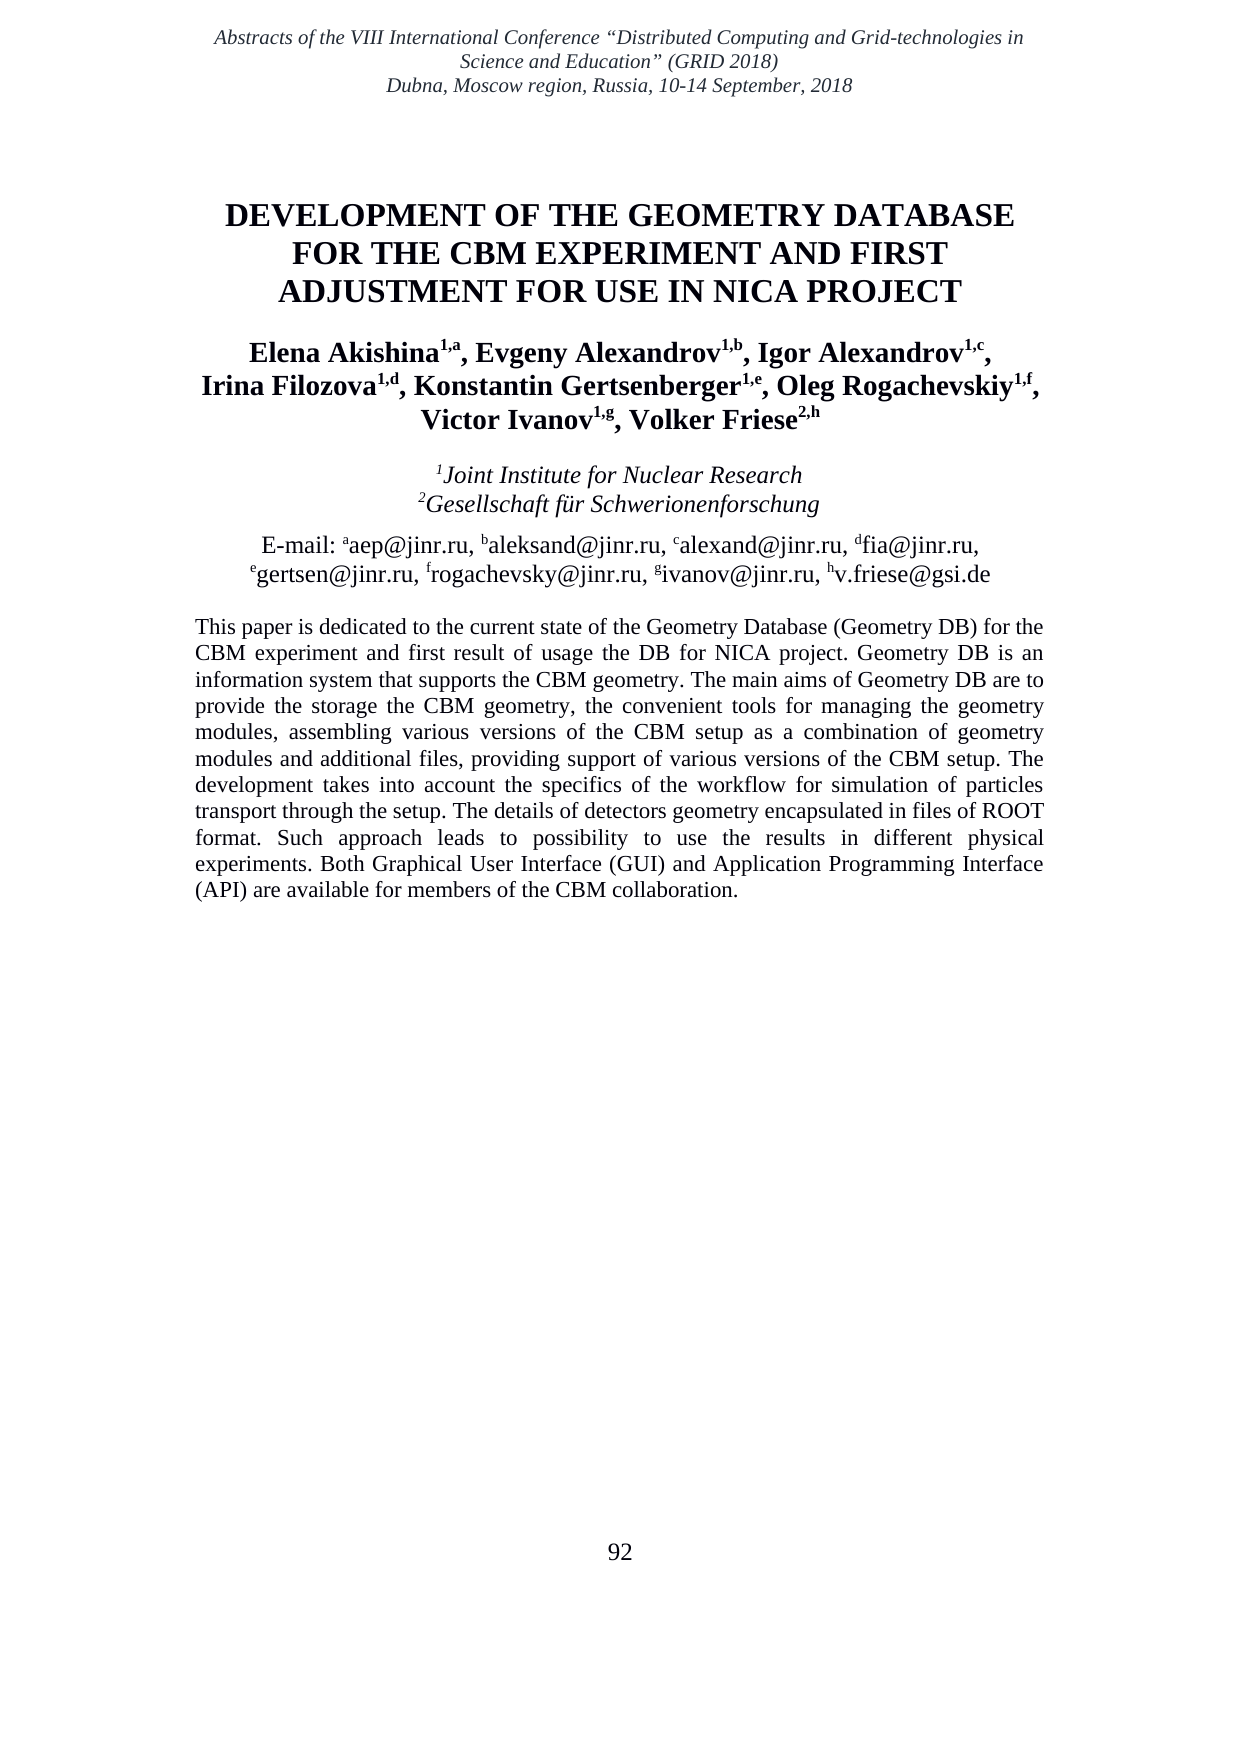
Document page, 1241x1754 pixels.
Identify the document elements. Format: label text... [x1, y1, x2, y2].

text This paper is dedicated to the current state of the Geometry Database (Geometry DB) for the CBM experiment and first result of usage the DB for NICA project. Geometry DB is an information system that supports the CBM geometry. The main aims of Geometry DB are to provide the storage the CBM geometry, the convenient tools for managing the geometry modules, assembling various versions of the CBM setup as a combination of geometry modules and additional files, providing support of various versions of the CBM setup. The development takes into account the specifics of the workflow for simulation of particles transport through the setup. The details of detectors geometry encapsulated in files of ROOT format. Such approach leads to possibility to use the results in different physical experiments. Both Graphical User Interface (GUI) and Application Programming Interface (API) are available for members of the CBM collaboration. [195, 613, 1045, 903]
title DEVELOPMENT OF THE GEOMETRY DATABASE FOR THE CBM EXPERIMENT AND FIRST ADJUSTMENT FOR USE IN NICA PROJECT [195, 195, 1045, 310]
text 2Gesellschaft für Schwerionenforschung [195, 489, 1045, 518]
text E-mail: aaep@jinr.ru, baleksand@jinr.ru, calexand@jinr.ru, dfia@jinr.ru, egertsen@jinr.ru, frogachevsky@jinr.ru, givanov@jinr.ru, hv.friese@gsi.de [195, 531, 1045, 588]
text Elena Akishina1,a, Evgeny Alexandrov1,b, Igor Alexandrov1,c, Irina Filozova1,d, Konstantin Gertsenberger1,e, Oleg Rogachevskiy1,f, Victor Ivanov1,g, Volker Friese2,h [195, 335, 1045, 436]
text 1Joint Institute for Nuclear Research [195, 461, 1045, 489]
